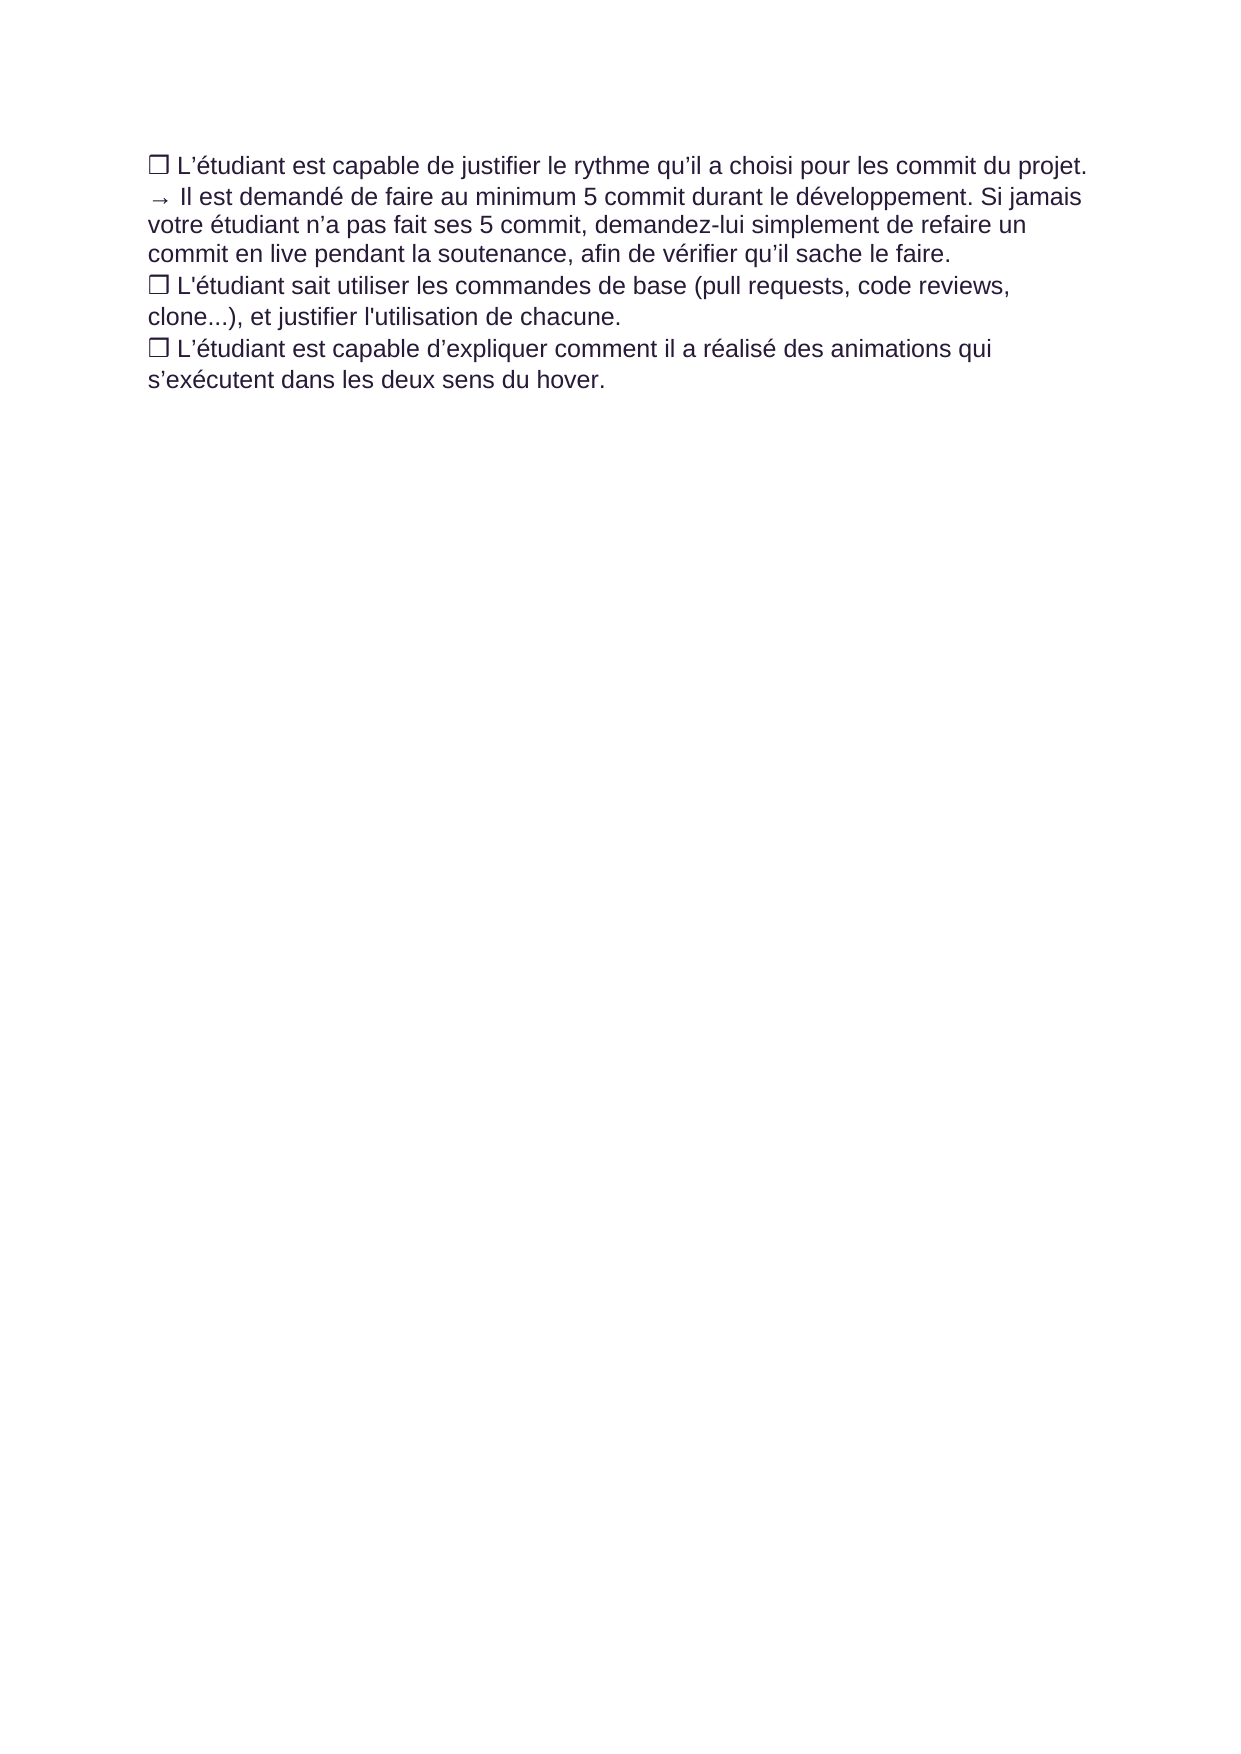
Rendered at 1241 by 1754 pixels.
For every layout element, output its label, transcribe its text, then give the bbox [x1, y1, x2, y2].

text ❒ L’étudiant est capable d’expliquer comment il a réalisé des animations qui s’exécutent dans les deux sens du hover. [148, 331, 1093, 393]
text ❒ L’étudiant est capable de justifier le rythme qu’il a choisi pour les commit du projet. → Il est demandé de faire au minimum 5 commit durant le développement. Si jamais votre étudiant n’a pas fait ses 5 commit, demandez-lui simplement de refaire un commit en live pendant la soutenance, afin de vérifier qu’il sache le faire. [148, 148, 1093, 268]
text ❒ L'étudiant sait utiliser les commandes de base (pull requests, code reviews, clone...), et justifier l'utilisation de chacune. [148, 268, 1093, 331]
